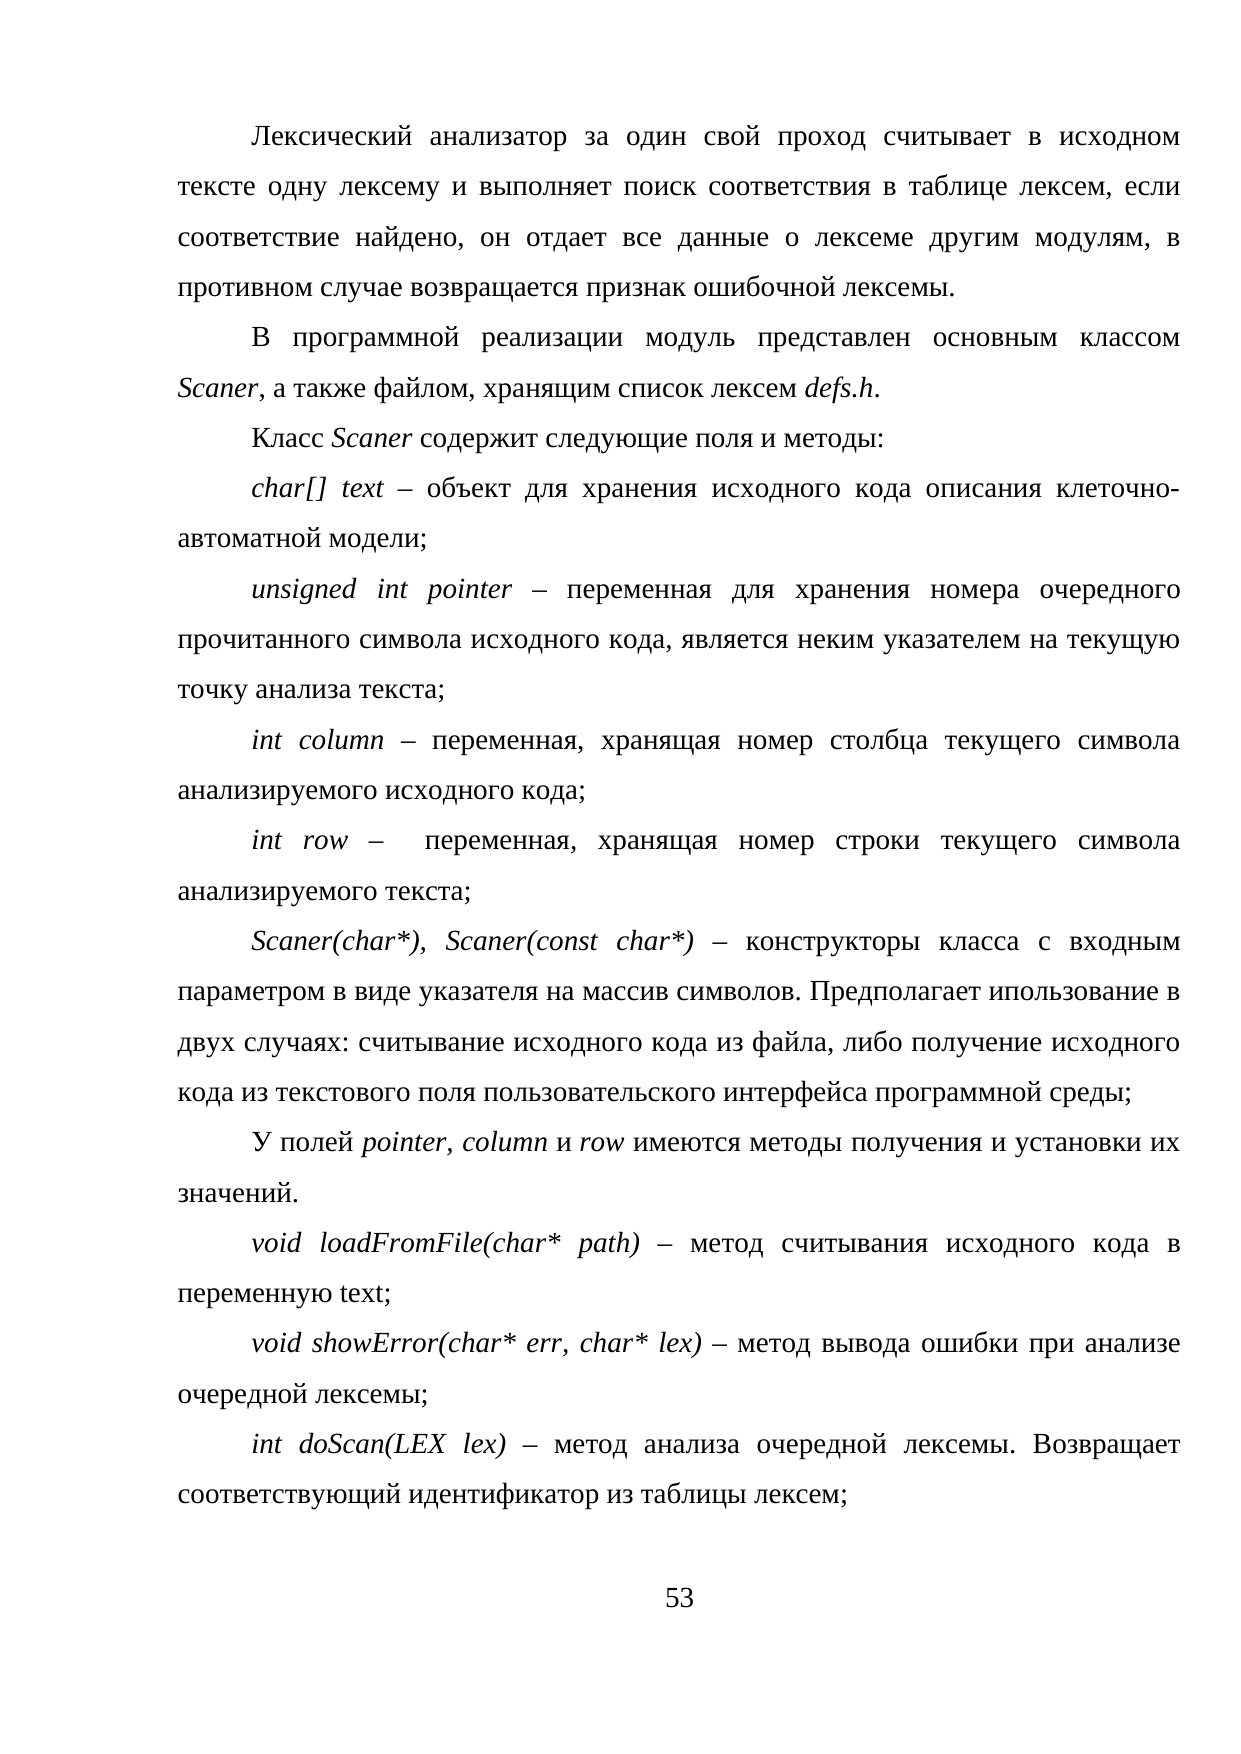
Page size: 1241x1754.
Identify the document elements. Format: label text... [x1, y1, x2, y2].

text int doScan(LEX lex) – метод анализа очередной лексемы. Возвращает соответствующий идентификатор из таблицы лексем; [177, 1426, 1181, 1510]
text void showError(char* err, char* lex) – метод вывода ошибки при анализе очередной лексемы; [177, 1326, 1181, 1409]
text int column – переменная, хранящая номер столбца текущего символа анализируемого исходного кода; [177, 722, 1181, 806]
text У полей pointer, column и row имеются методы получения и установки их значений. [177, 1124, 1181, 1208]
text int row – переменная, хранящая номер строки текущего символа анализируемого текста; [177, 822, 1181, 906]
text Scaner(char*), Scaner(const char*) – конструкторы класса с входным параметром в виде указателя на массив символов. Предполагает ипользование в двух случаях: считывание исходного кода из файла, либо получение исходного кода из текстового поля пользовательского интерфейса программной среды; [177, 923, 1181, 1108]
text В программной реализации модуль представлен основным классом Scaner, а также файлом, хранящим список лексем defs.h. [177, 319, 1181, 403]
text unsigned int pointer – переменная для хранения номера очередного прочитанного символа исходного кода, является неким указателем на текущую точку анализа текста; [177, 571, 1181, 705]
text Класс Scaner содержит следующие поля и методы: [177, 420, 1181, 453]
text char[] text – объект для хранения исходного кода описания клеточно-автоматной модели; [177, 470, 1181, 554]
text void loadFromFile(char* path) – метод считывания исходного кода в переменную text; [177, 1225, 1181, 1309]
text Лексический анализатор за один свой проход считывает в исходном тексте одну лексему и выполняет поиск соответствия в таблице лексем, если соответствие найдено, он отдает все данные о лексеме другим модулям, в противном случае возвращается признак ошибочной лексемы. [177, 118, 1181, 303]
